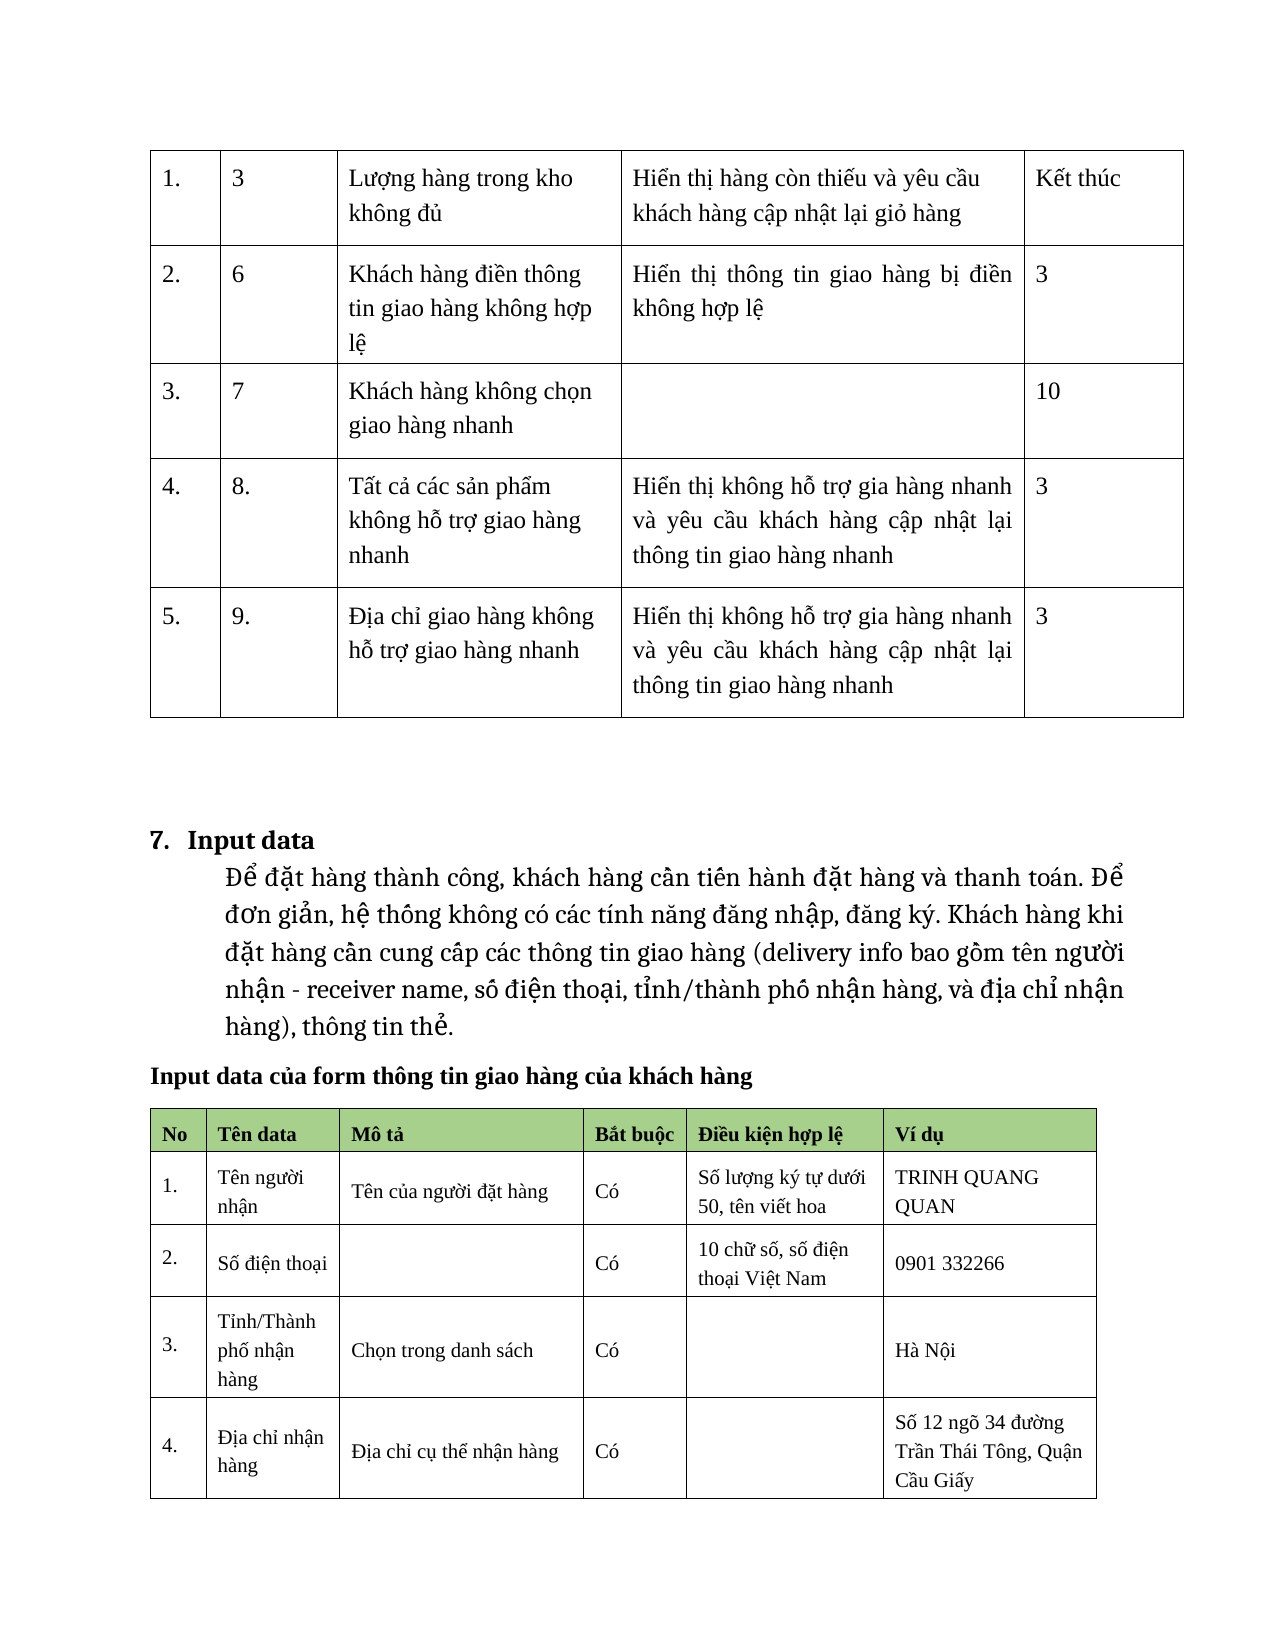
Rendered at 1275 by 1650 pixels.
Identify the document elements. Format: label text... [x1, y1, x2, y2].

table_cell Có [584, 1398, 686, 1498]
table_cell Tất cả các sản phẩm không hỗ trợ giao hàng nhanh [338, 459, 621, 587]
table_cell Hiển thị không hỗ trợ gia hàng nhanh và yêu cầu khách hàng cập nhật lại thông tin giao hàng nhanh [622, 459, 1024, 587]
table_cell Số lượng ký tự dưới 50, tên viết hoa [687, 1152, 883, 1223]
table_cell Địa chỉ giao hàng không hỗ trợ giao hàng nhanh [338, 588, 621, 717]
table_header Bắt buộc [584, 1109, 686, 1151]
table_cell Kết thúc [1025, 151, 1183, 245]
table_cell Hiển thị không hỗ trợ gia hàng nhanh và yêu cầu khách hàng cập nhật lại thông tin giao hàng nhanh [622, 588, 1024, 717]
table_cell Khách hàng không chọn giao hàng nhanh [338, 364, 621, 457]
table_cell 3 [1025, 246, 1183, 362]
table_cell Hiển thị hàng còn thiếu và yêu cầu khách hàng cập nhật lại giỏ hàng [622, 151, 1024, 245]
table_cell 3. [151, 1297, 206, 1397]
table_cell Địa chỉ nhận hàng [207, 1398, 339, 1498]
table_cell Hiển thị thông tin giao hàng bị điền không hợp lệ [622, 246, 1024, 362]
table_cell 9. [221, 588, 337, 717]
table_cell Số điện thoại [207, 1225, 339, 1296]
table_cell Tên người nhận [207, 1152, 339, 1223]
table_cell [151, 459, 220, 587]
table_cell 0901 332266 [884, 1225, 1096, 1296]
table_cell Tên của người đặt hàng [340, 1152, 583, 1223]
table_cell 6 [221, 246, 337, 362]
table_header No [151, 1109, 206, 1151]
table_cell 7 [221, 364, 337, 457]
table_cell Chọn trong danh sách [340, 1297, 583, 1397]
list Input data [150, 825, 1125, 856]
table_cell Hà Nội [884, 1297, 1096, 1397]
table_cell 3 [1025, 588, 1183, 717]
table_cell [687, 1398, 883, 1498]
table_cell Khách hàng điền thông tin giao hàng không hợp lệ [338, 246, 621, 362]
table_cell 4. [151, 1398, 206, 1498]
table_cell Tỉnh/Thành phố nhận hàng [207, 1297, 339, 1397]
table_cell Có [584, 1297, 686, 1397]
text Input data của form thông tin giao hàng của khách hàng [150, 1061, 1125, 1090]
table_cell 3 [221, 151, 337, 245]
table_cell Địa chỉ cụ thể nhận hàng [340, 1398, 583, 1498]
table_cell [340, 1225, 583, 1296]
table_cell [151, 588, 220, 717]
table_cell [151, 151, 220, 245]
table_cell Lượng hàng trong kho không đủ [338, 151, 621, 245]
table_header Ví dụ [884, 1109, 1096, 1151]
table_header Điều kiện hợp lệ [687, 1109, 883, 1151]
table_cell 10 [1025, 364, 1183, 457]
table_cell Số 12 ngõ 34 đường Trần Thái Tông, Quận Cầu Giấy [884, 1398, 1096, 1498]
table_cell [622, 364, 1024, 457]
table_cell TRINH QUANG QUAN [884, 1152, 1096, 1223]
table_cell 2. [151, 1225, 206, 1296]
list Để đặt hàng thành công, khách hàng cần tiến hành đặt hàng và thanh toán. Để đơn giản, hệ thống không có các tính năng đăng nhập, đăng ký. Khách hàng khi đặt hàng cần cung cấp các thông tin giao hàng (delivery info bao gồm tên người nhận - receiver name, số điện thoại, tỉnh/thành phố nhận hàng, và địa chỉ nhận hàng), thông tin thẻ. [225, 862, 1125, 1042]
table_cell Có [584, 1225, 686, 1296]
table_header Tên data [207, 1109, 339, 1151]
table_cell [151, 364, 220, 457]
table_cell 1. [151, 1152, 206, 1223]
table_cell 10 chữ số, số điện thoại Việt Nam [687, 1225, 883, 1296]
table_cell 8. [221, 459, 337, 587]
table_cell Có [584, 1152, 686, 1223]
table_cell [151, 246, 220, 362]
table_cell [687, 1297, 883, 1397]
table_cell 3 [1025, 459, 1183, 587]
table_header Mô tả [340, 1109, 583, 1151]
